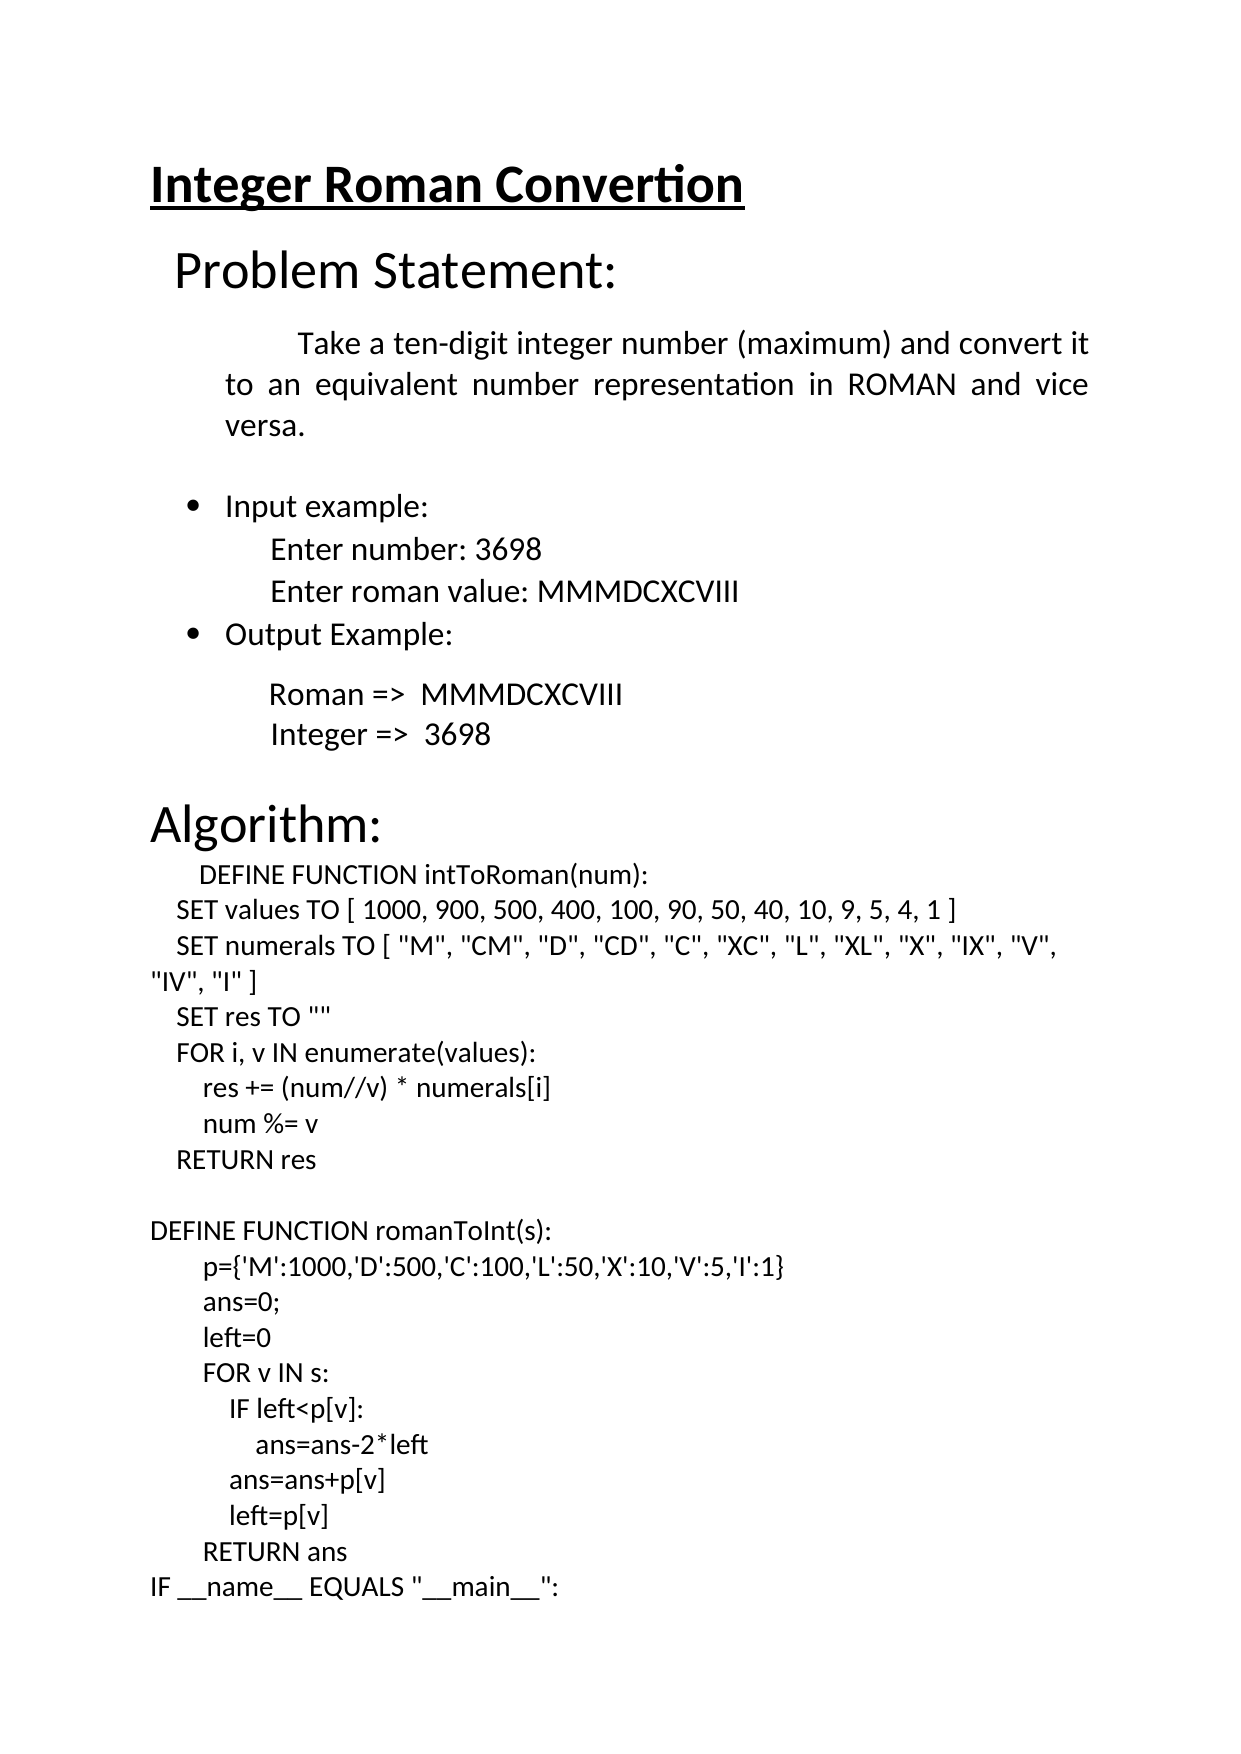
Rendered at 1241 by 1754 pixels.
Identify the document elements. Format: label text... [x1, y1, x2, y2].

text Take a ten-digit integer number (maximum) and convert it to an equivalent number representation in ROMAN and vice versa. [225, 322, 1090, 444]
list Enter roman value: MMMDCXCVIII [225, 570, 1090, 611]
text IF left<p[v]: [150, 1390, 1090, 1426]
text Roman => MMMDCXCVIII [150, 672, 1090, 713]
list Enter number: 3698 [225, 528, 1090, 568]
text num %= v [150, 1105, 1090, 1141]
text SET values TO [ 1000, 900, 500, 400, 100, 90, 50, 40, 10, 9, 5, 4, 1 ] [150, 891, 1090, 927]
text ans=ans-2*left [150, 1426, 1090, 1461]
text Problem Statement: [150, 236, 1090, 302]
text Algorithm: [150, 789, 1090, 856]
text left=0 [150, 1319, 1090, 1354]
text DEFINE FUNCTION intToRoman(num): [150, 856, 1090, 891]
text Integer Roman Convertion [150, 150, 1090, 216]
text SET res TO "" [150, 998, 1090, 1034]
text Integer => 3698 [150, 713, 1090, 754]
text IF __name__ EQUALS "__main__": [150, 1568, 1090, 1604]
text SET numerals TO [ "M", "CM", "D", "CD", "C", "XC", "L", "XL", "X", "IX", "V", "IV", "I" ] [150, 927, 1090, 998]
text res += (num//v) * numerals[i] [150, 1069, 1090, 1105]
text p={'M':1000,'D':500,'C':100,'L':50,'X':10,'V':5,'I':1} [150, 1248, 1090, 1283]
list Output Example: [187, 613, 1090, 654]
text FOR v IN s: [150, 1354, 1090, 1390]
text ans=0; [150, 1283, 1090, 1319]
text left=p[v] [150, 1497, 1090, 1533]
text RETURN res [150, 1141, 1090, 1176]
list Input example: [187, 485, 1090, 526]
text ans=ans+p[v] [150, 1461, 1090, 1497]
text FOR i, v IN enumerate(values): [150, 1034, 1090, 1069]
text RETURN ans [150, 1533, 1090, 1568]
text DEFINE FUNCTION romanToInt(s): [150, 1212, 1090, 1248]
